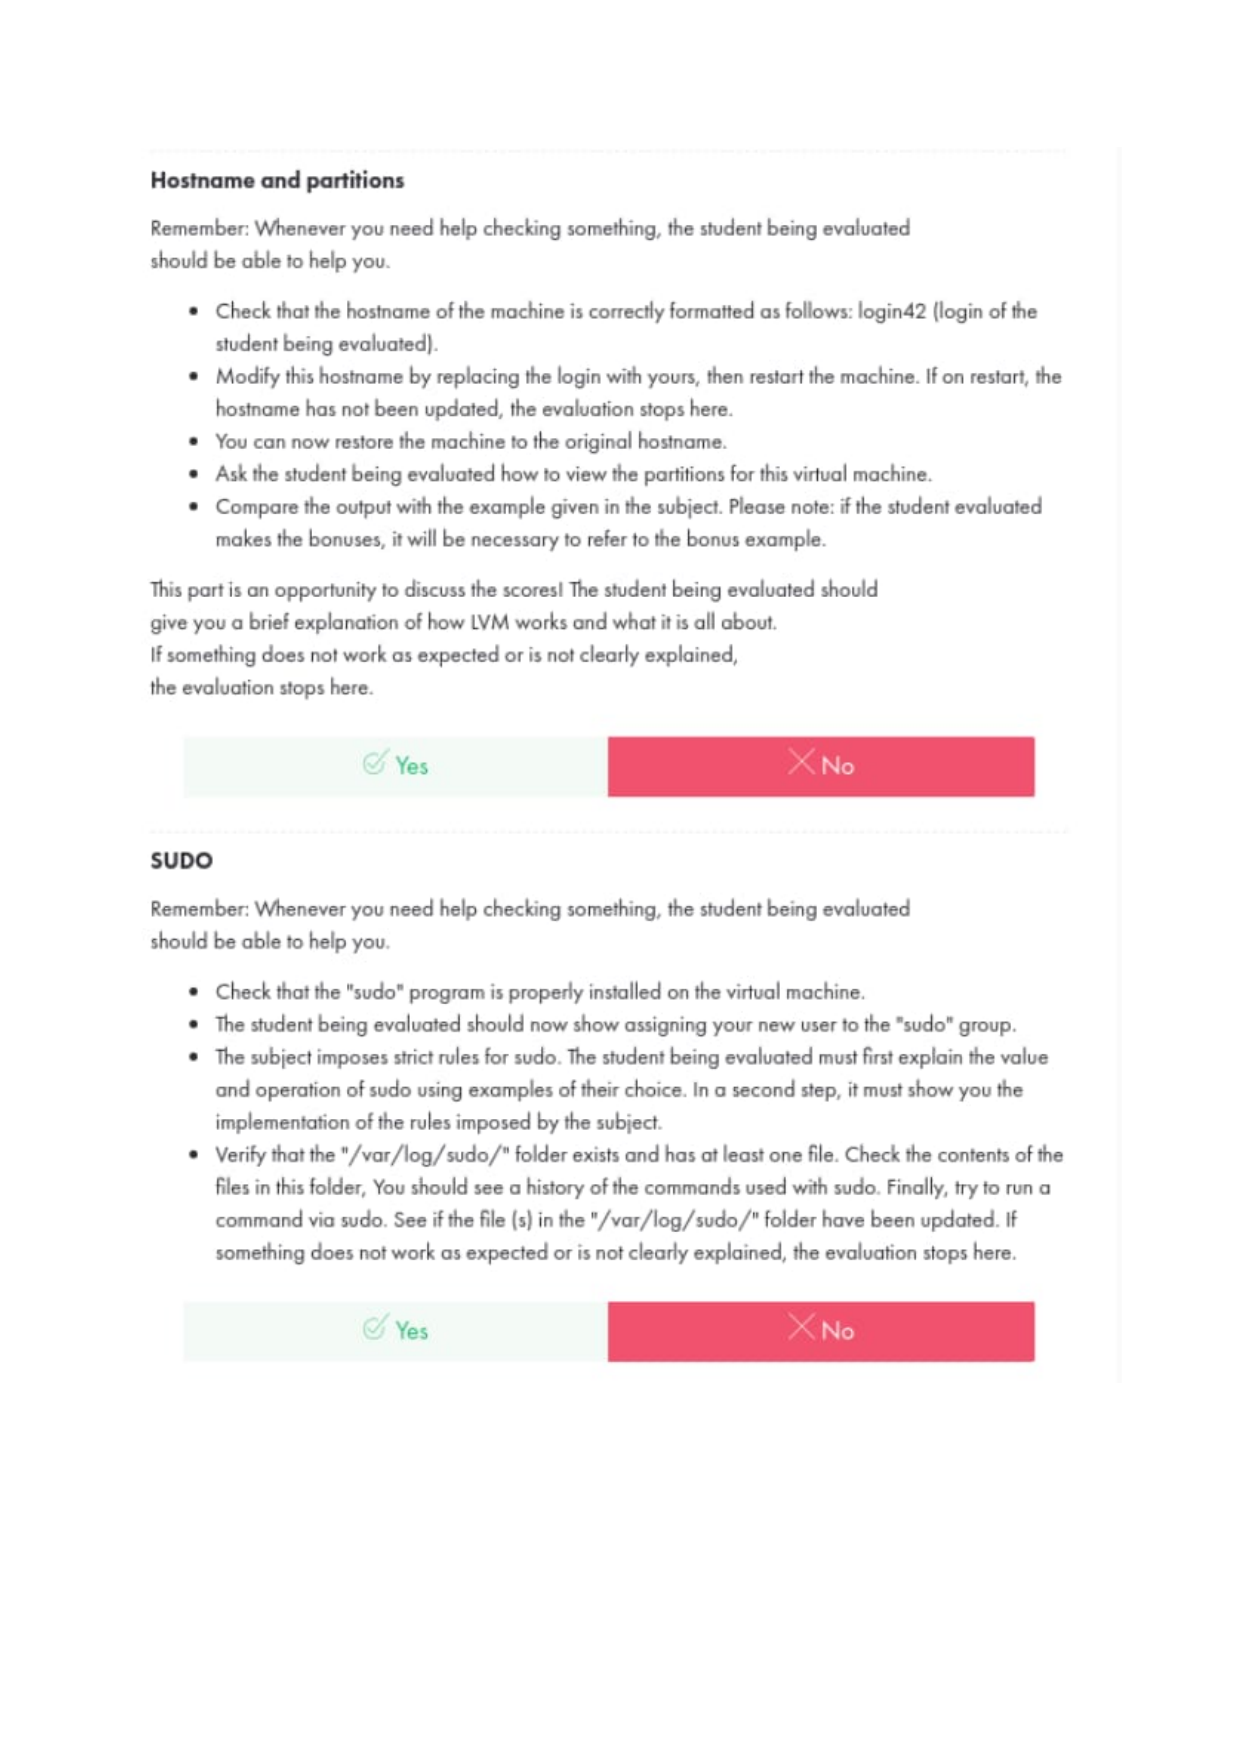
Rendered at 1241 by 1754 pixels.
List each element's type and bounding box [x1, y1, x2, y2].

picture [118, 147, 1122, 1383]
